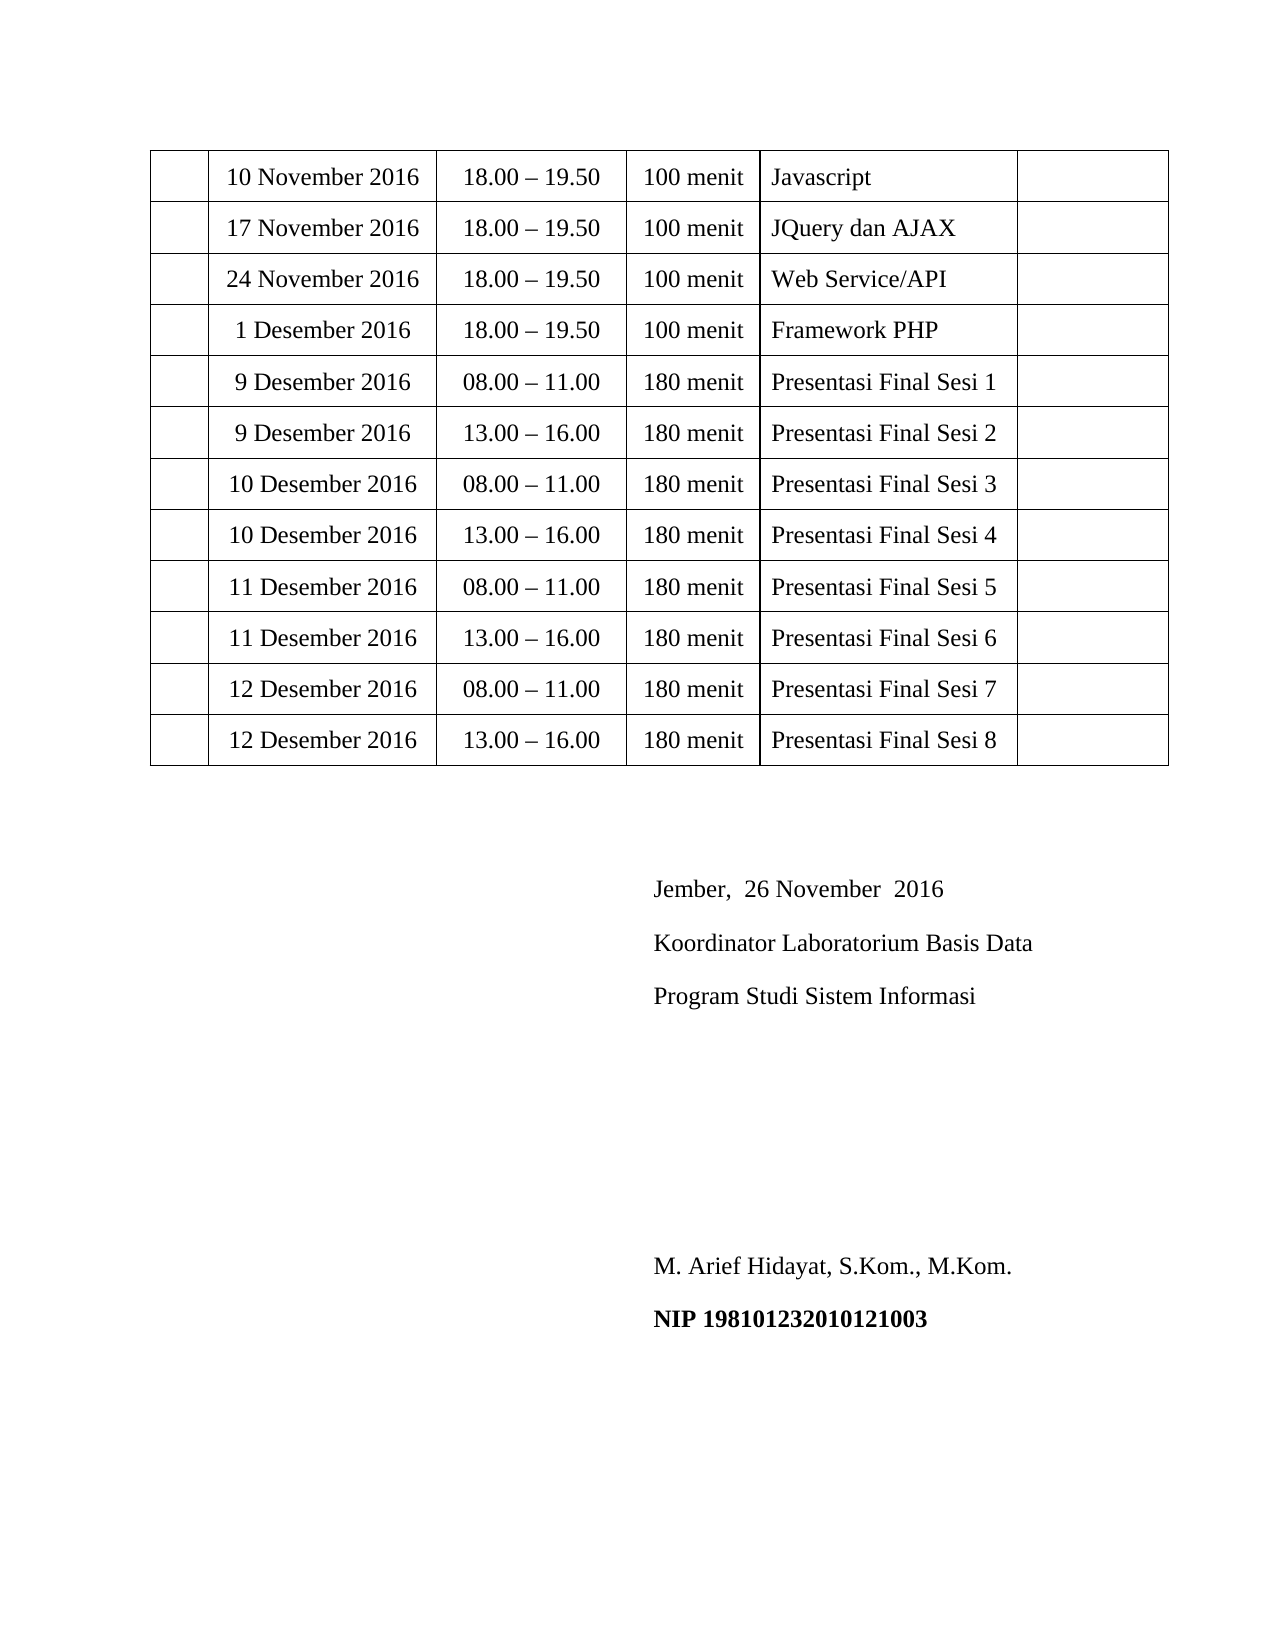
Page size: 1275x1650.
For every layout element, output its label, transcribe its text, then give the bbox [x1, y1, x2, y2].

table_cell Presentasi Final Sesi 7 [761, 664, 1017, 714]
table_cell 9 Desember 2016 [209, 407, 436, 457]
text M. Arief Hidayat, S.Kom., M.Kom. [578, 1251, 1125, 1279]
table_cell Javascript [761, 151, 1017, 201]
table_cell 08.00 – 11.00 [437, 664, 626, 714]
table_cell 180 menit [627, 561, 759, 611]
table_cell [1018, 612, 1168, 662]
table_cell Framework PHP [761, 305, 1017, 355]
table_cell 17 November 2016 [209, 202, 436, 252]
table_cell [1018, 510, 1168, 560]
table_cell 11 Desember 2016 [209, 561, 436, 611]
table_cell 11 Desember 2016 [209, 612, 436, 662]
table_cell 12 Desember 2016 [209, 715, 436, 765]
table_cell 180 menit [627, 459, 759, 509]
table_cell 10 November 2016 [209, 151, 436, 201]
table_cell 12 Desember 2016 [209, 664, 436, 714]
table_cell [1018, 407, 1168, 457]
table_cell 180 menit [627, 510, 759, 560]
text Jember, 26 November 2016 [578, 874, 1125, 902]
table_cell JQuery dan AJAX [761, 202, 1017, 252]
table_cell 13.00 – 16.00 [437, 715, 626, 765]
table_cell 18.00 – 19.50 [437, 254, 626, 304]
table_cell [151, 407, 208, 457]
table_cell 18.00 – 19.50 [437, 305, 626, 355]
table_cell 08.00 – 11.00 [437, 356, 626, 406]
table_cell [151, 664, 208, 714]
table_cell [1018, 305, 1168, 355]
table_cell [1018, 356, 1168, 406]
table_cell 08.00 – 11.00 [437, 459, 626, 509]
text Program Studi Sistem Informasi [578, 981, 1125, 1010]
table_cell Presentasi Final Sesi 1 [761, 356, 1017, 406]
table_cell [151, 305, 208, 355]
table_cell [1018, 254, 1168, 304]
table_cell 1 Desember 2016 [209, 305, 436, 355]
table_cell [151, 151, 208, 201]
table_cell 100 menit [627, 254, 759, 304]
table_cell [1018, 202, 1168, 252]
table_cell 13.00 – 16.00 [437, 612, 626, 662]
table_cell Web Service/API [761, 254, 1017, 304]
table_cell 100 menit [627, 151, 759, 201]
table_cell 10 Desember 2016 [209, 510, 436, 560]
table_cell 08.00 – 11.00 [437, 561, 626, 611]
table_cell [151, 254, 208, 304]
table_cell Presentasi Final Sesi 6 [761, 612, 1017, 662]
table_cell 13.00 – 16.00 [437, 510, 626, 560]
table_cell [1018, 151, 1168, 201]
table_cell 180 menit [627, 407, 759, 457]
table_cell [151, 510, 208, 560]
table_cell [151, 459, 208, 509]
text Koordinator Laboratorium Basis Data [578, 928, 1125, 956]
table_cell 10 Desember 2016 [209, 459, 436, 509]
table_cell [1018, 715, 1168, 765]
table_cell [151, 612, 208, 662]
table_cell 100 menit [627, 305, 759, 355]
table_cell Presentasi Final Sesi 2 [761, 407, 1017, 457]
table_cell 24 November 2016 [209, 254, 436, 304]
table_cell 180 menit [627, 715, 759, 765]
table_cell 180 menit [627, 612, 759, 662]
table_cell [1018, 459, 1168, 509]
table_cell Presentasi Final Sesi 8 [761, 715, 1017, 765]
table_cell 18.00 – 19.50 [437, 202, 626, 252]
table_cell [151, 202, 208, 252]
table_cell Presentasi Final Sesi 3 [761, 459, 1017, 509]
table_cell 180 menit [627, 664, 759, 714]
table_cell 13.00 – 16.00 [437, 407, 626, 457]
table_cell [151, 561, 208, 611]
table_cell Presentasi Final Sesi 4 [761, 510, 1017, 560]
table_cell 100 menit [627, 202, 759, 252]
table_cell [151, 715, 208, 765]
text NIP 198101232010121003 [600, 1304, 1125, 1333]
table_cell [1018, 664, 1168, 714]
table_cell Presentasi Final Sesi 5 [761, 561, 1017, 611]
table_cell 18.00 – 19.50 [437, 151, 626, 201]
table_cell 180 menit [627, 356, 759, 406]
table_cell [1018, 561, 1168, 611]
table_cell [151, 356, 208, 406]
table_cell 9 Desember 2016 [209, 356, 436, 406]
